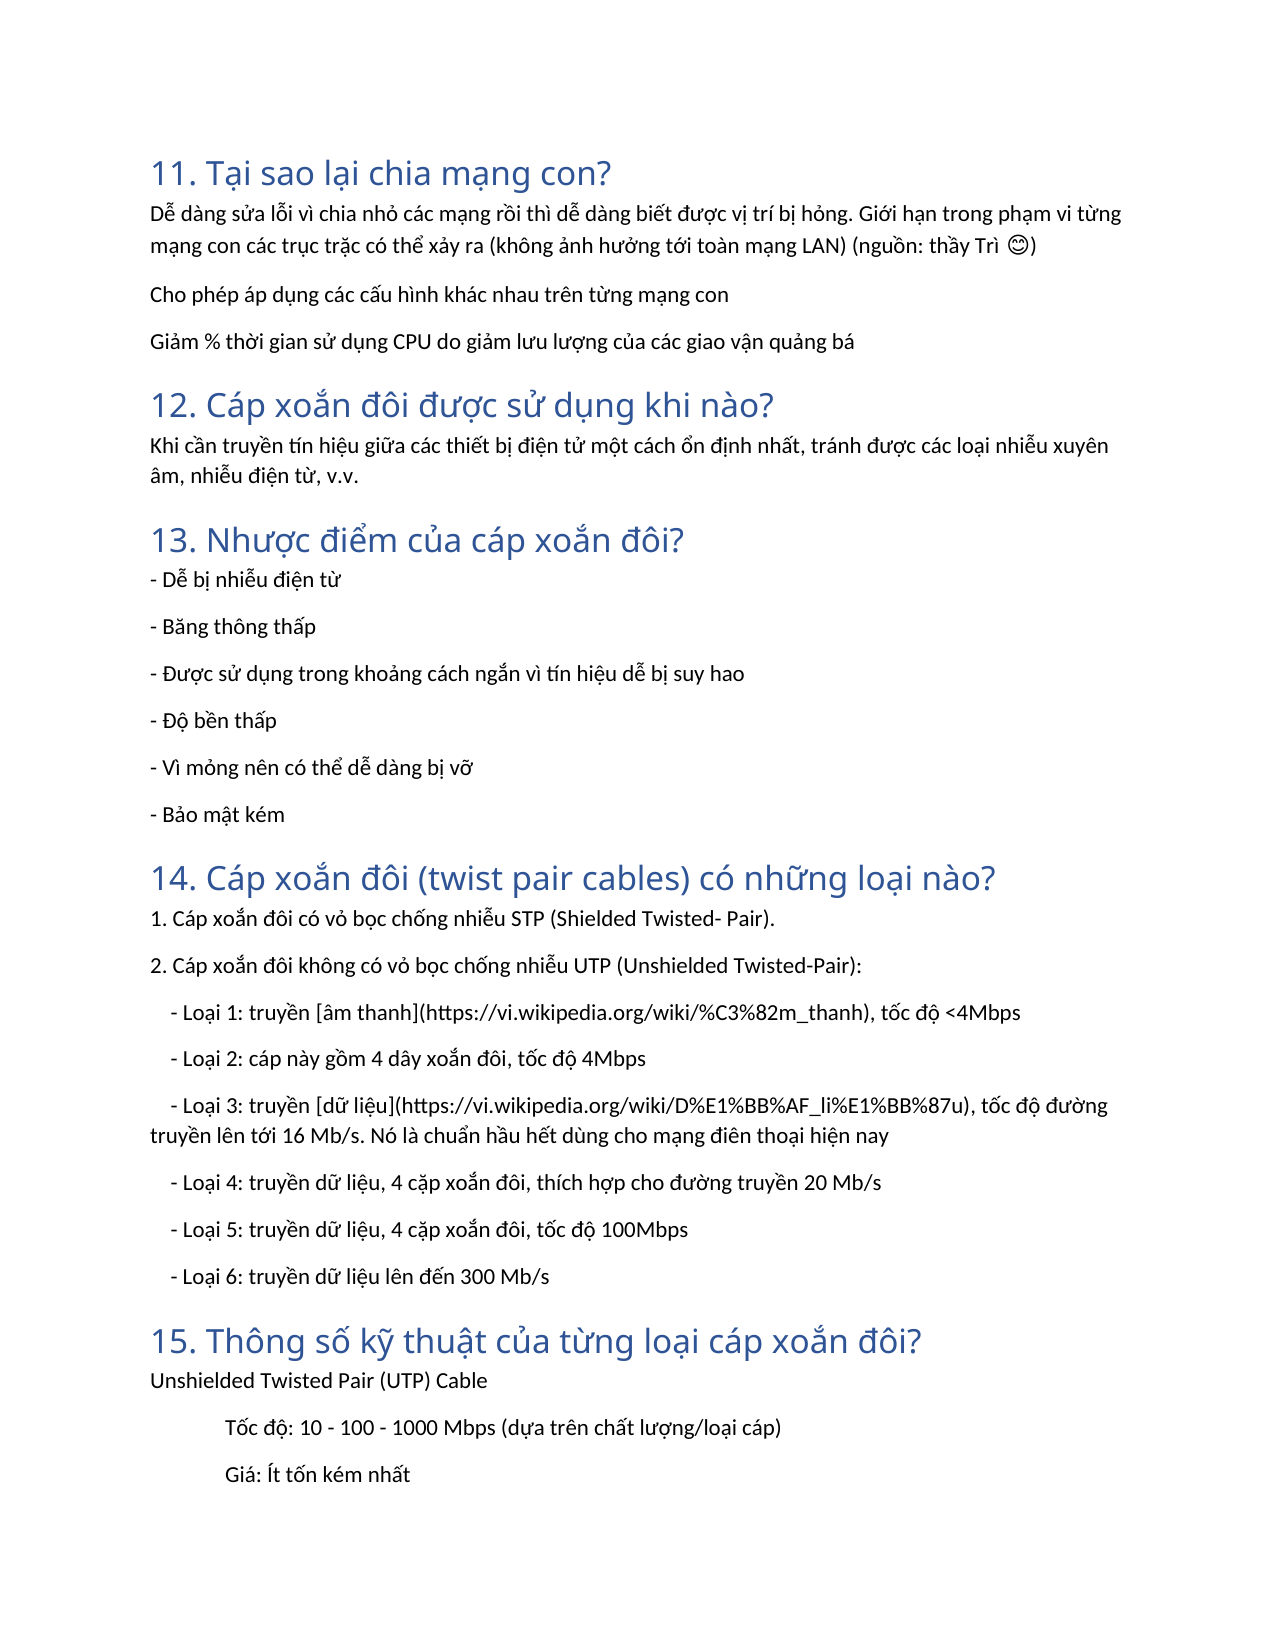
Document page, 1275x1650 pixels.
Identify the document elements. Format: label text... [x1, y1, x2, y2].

text - Dễ bị nhiễu điện từ [150, 565, 1125, 593]
text - Được sử dụng trong khoảng cách ngắn vì tín hiệu dễ bị suy hao [150, 659, 1125, 687]
subtitle 14. Cáp xoắn đôi (twist pair cables) có những loại nào? [150, 855, 1125, 900]
text - Loại 6: truyền dữ liệu lên đến 300 Mb/s [150, 1262, 1125, 1290]
text - Bảo mật kém [150, 800, 1125, 828]
text Unshielded Twisted Pair (UTP) Cable [150, 1366, 1125, 1394]
subtitle 11. Tại sao lại chia mạng con? [150, 150, 1125, 195]
subtitle 12. Cáp xoắn đôi được sử dụng khi nào? [150, 382, 1125, 427]
text Cho phép áp dụng các cấu hình khác nhau trên từng mạng con [150, 280, 1125, 308]
text Khi cần truyền tín hiệu giữa các thiết bị điện tử một cách ổn định nhất, tránh được các loại nhiễu xuyên âm, nhiễu điện từ, v.v. [150, 431, 1125, 489]
subtitle 13. Nhược điểm của cáp xoắn đôi? [150, 516, 1125, 562]
text - Vì mỏng nên có thể dễ dàng bị vỡ [150, 753, 1125, 781]
text - Loại 3: truyền [dữ liệu](https://vi.wikipedia.org/wiki/D%E1%BB%AF_li%E1%BB%87u), tốc độ đường truyền lên tới 16 Mb/s. Nó là chuẩn hầu hết dùng cho mạng điên thoại hiện nay [150, 1091, 1125, 1149]
text 2. Cáp xoắn đôi không có vỏ bọc chống nhiễu UTP (Unshielded Twisted-Pair): [150, 951, 1125, 979]
text - Băng thông thấp [150, 612, 1125, 640]
text - Loại 2: cáp này gồm 4 dây xoắn đôi, tốc độ 4Mbps [150, 1044, 1125, 1072]
text 1. Cáp xoắn đôi có vỏ bọc chống nhiễu STP (Shielded Twisted- Pair). [150, 904, 1125, 932]
text Tốc độ: 10 - 100 - 1000 Mbps (dựa trên chất lượng/loại cáp) [225, 1413, 1125, 1441]
text Giảm % thời gian sử dụng CPU do giảm lưu lượng của các giao vận quảng bá [150, 327, 1125, 355]
text Giá: Ít tốn kém nhất [225, 1460, 1125, 1488]
text Dễ dàng sửa lỗi vì chia nhỏ các mạng rồi thì dễ dàng biết được vị trí bị hỏng. Giới hạn trong phạm vi từng mạng con các trục trặc có thể xảy ra (không ảnh hưởng tới toàn mạng LAN) (nguồn: thầy Trì ) [150, 199, 1125, 261]
text - Loại 1: truyền [âm thanh](https://vi.wikipedia.org/wiki/%C3%82m_thanh), tốc độ <4Mbps [150, 998, 1125, 1026]
text - Loại 4: truyền dữ liệu, 4 cặp xoắn đôi, thích hợp cho đường truyền 20 Mb/s [150, 1168, 1125, 1196]
text - Loại 5: truyền dữ liệu, 4 cặp xoắn đôi, tốc độ 100Mbps [150, 1215, 1125, 1243]
text - Độ bền thấp [150, 706, 1125, 734]
subtitle 15. Thông số kỹ thuật của từng loại cáp xoắn đôi? [150, 1317, 1125, 1363]
